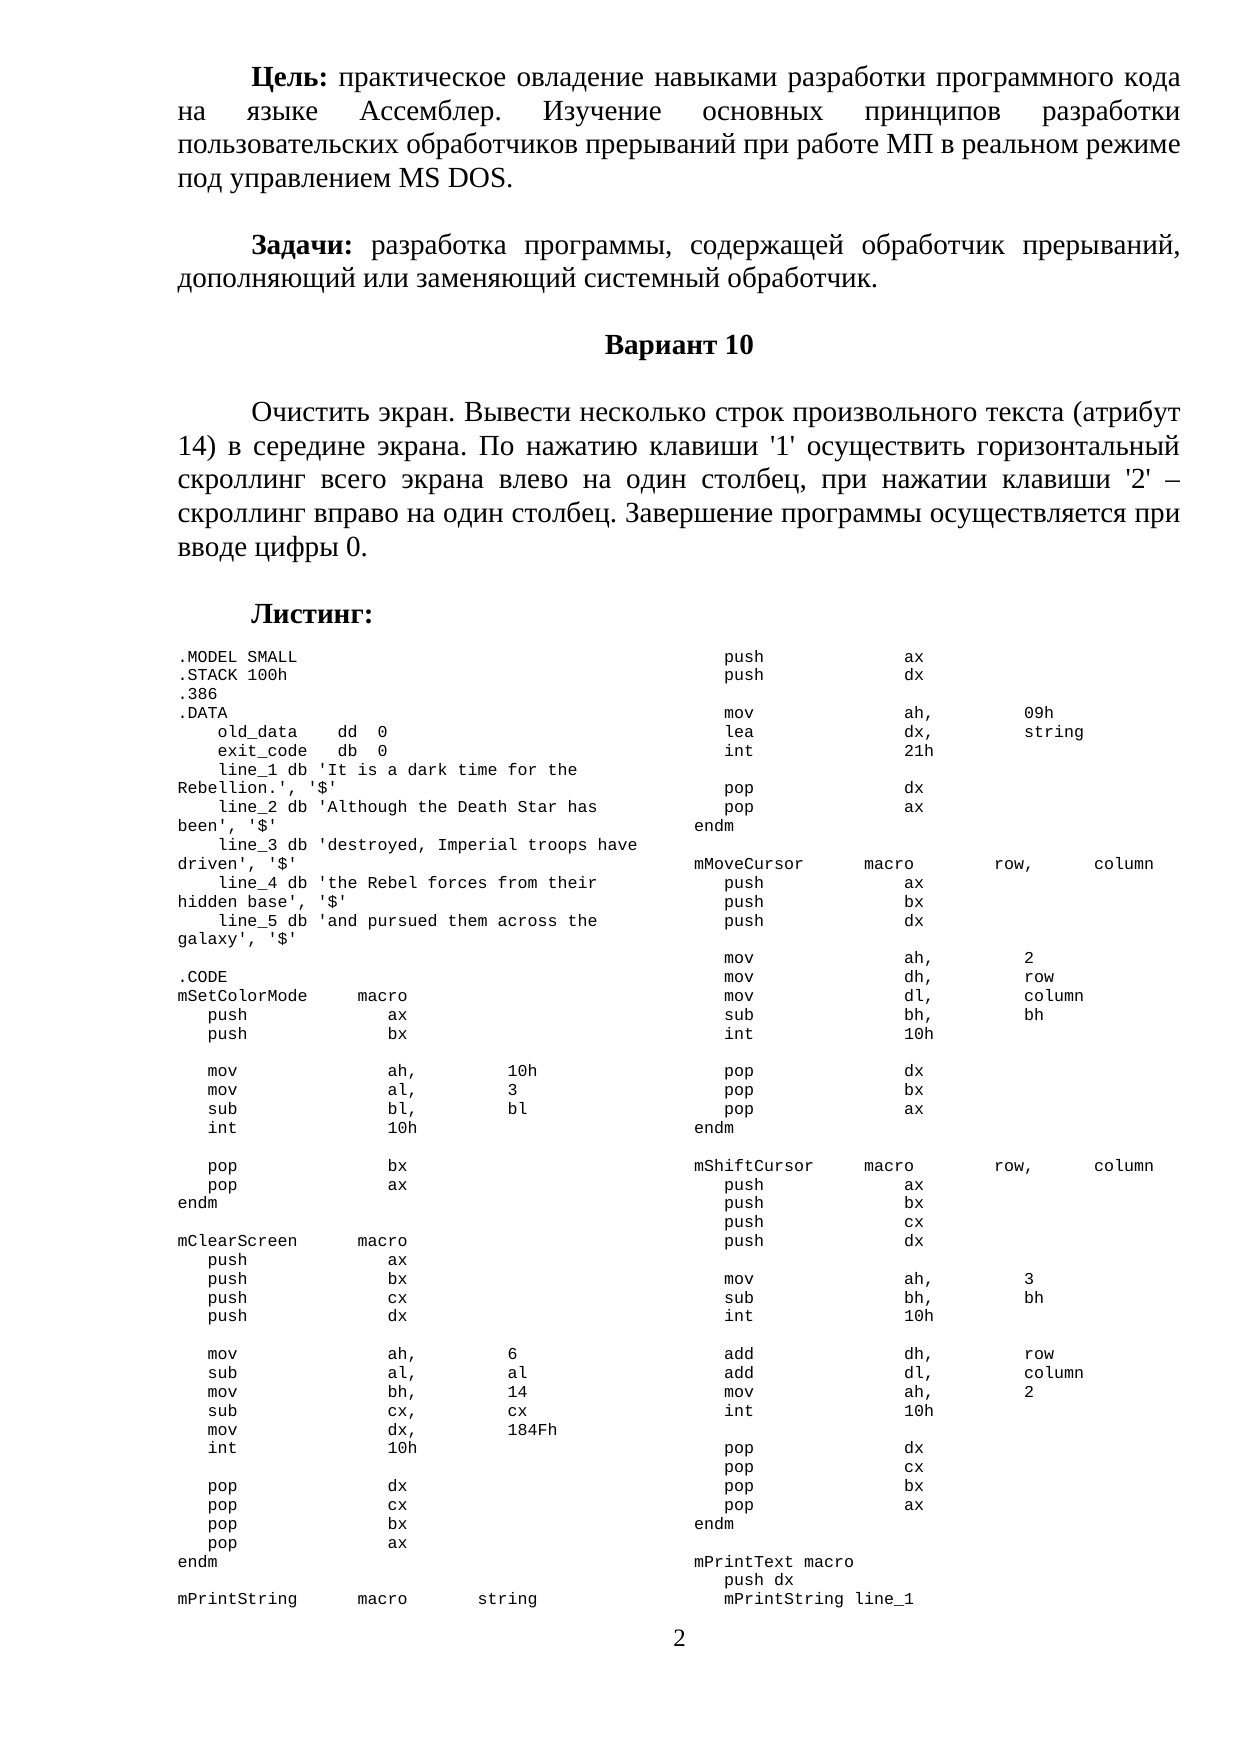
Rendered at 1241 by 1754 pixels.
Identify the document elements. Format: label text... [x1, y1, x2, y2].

text .STACK 100h [177, 667, 664, 686]
text sub al, al [177, 1364, 664, 1383]
text line_2 db 'Although the Death Star has been', '$' [177, 799, 664, 837]
text endm [177, 1553, 664, 1572]
text push dx [694, 912, 1181, 931]
text sub bl, bl [177, 1101, 664, 1119]
text push bx [694, 893, 1181, 912]
text int 21h [694, 742, 1181, 761]
text line_5 db 'and pursued them across the galaxy', '$' [177, 912, 664, 950]
text mov ah, 2 [694, 1383, 1181, 1402]
text push ax [694, 648, 1181, 667]
text .DATA [177, 705, 664, 723]
text pop dx [177, 1478, 664, 1497]
text Очистить экран. Вывести несколько строк произвольного текста (атрибут 14) в середине экрана. По нажатию клавиши '1' осуществить горизонтальный скроллинг всего экрана влево на один столбец, при нажатии клавиши '2' – скроллинг вправо на один столбец. Завершение программы осуществляется при вводе цифры 0. [177, 394, 1181, 562]
text mClearScreen macro [177, 1233, 664, 1251]
text push cx [177, 1289, 664, 1308]
text add dl, column [694, 1364, 1181, 1383]
text int 10h [177, 1119, 664, 1138]
text mov ah, 2 [694, 950, 1181, 969]
text sub cx, cx [177, 1402, 664, 1421]
text push dx [694, 1233, 1181, 1251]
text lea dx, string [694, 723, 1181, 742]
text pop bx [694, 1082, 1181, 1101]
text old_data dd 0 [177, 723, 664, 742]
text mSetColorMode macro [177, 987, 664, 1006]
text mov dl, column [694, 987, 1181, 1006]
text pop bx [177, 1157, 664, 1176]
text pop ax [694, 1497, 1181, 1515]
text add dh, row [694, 1346, 1181, 1364]
text push ax [177, 1006, 664, 1025]
text mMoveCursor macro row, column [694, 856, 1181, 874]
text int 10h [177, 1440, 664, 1459]
text pop dx [694, 1063, 1181, 1082]
text Цель: практическое овладение навыками разработки программного кода на языке Ассемблер. Изучение основных принципов разработки пользовательских обработчиков прерываний при работе МП в реальном режиме под управлением MS DOS. [177, 59, 1181, 193]
text sub bh, bh [694, 1289, 1181, 1308]
text push dx [694, 1572, 1181, 1591]
text push bx [177, 1270, 664, 1289]
text pop dx [694, 780, 1181, 799]
text endm [694, 1119, 1181, 1138]
text push ax [694, 874, 1181, 893]
text Задачи: разработка программы, содержащей обработчик прерываний, дополняющий или заменяющий системный обработчик. [177, 227, 1181, 294]
text Листинг: [177, 596, 1181, 629]
text endm [177, 1195, 664, 1214]
text .CODE [177, 969, 664, 987]
text push bx [177, 1025, 664, 1044]
text pop bx [177, 1515, 664, 1534]
text mPrintText macro [694, 1553, 1181, 1572]
text line_3 db 'destroyed, Imperial troops have driven', '$' [177, 837, 664, 874]
text mov ah, 09h [694, 705, 1181, 723]
text mov al, 3 [177, 1082, 664, 1101]
text push ax [694, 1176, 1181, 1195]
text endm [694, 818, 1181, 837]
text mPrintString line_1 [694, 1591, 1181, 1610]
text pop ax [694, 799, 1181, 818]
text mov ah, 3 [694, 1270, 1181, 1289]
text push dx [177, 1308, 664, 1327]
text pop cx [694, 1459, 1181, 1478]
text push bx [694, 1195, 1181, 1214]
text exit_code db 0 [177, 742, 664, 761]
text line_1 db 'It is a dark time for the Rebellion.', '$' [177, 761, 664, 799]
text push dx [694, 667, 1181, 686]
text int 10h [694, 1402, 1181, 1421]
text pop dx [694, 1440, 1181, 1459]
text endm [694, 1515, 1181, 1534]
text mov bh, 14 [177, 1383, 664, 1402]
text Вариант 10 [177, 327, 1181, 361]
text mov ah, 10h [177, 1063, 664, 1082]
text .MODEL SMALL [177, 648, 664, 667]
text push ax [177, 1251, 664, 1270]
text line_4 db 'the Rebel forces from their hidden base', '$' [177, 874, 664, 912]
text pop cx [177, 1497, 664, 1515]
text pop ax [177, 1176, 664, 1195]
text mov dh, row [694, 969, 1181, 987]
text mShiftCursor macro row, column [694, 1157, 1181, 1176]
text .386 [177, 686, 664, 705]
text mov dx, 184Fh [177, 1421, 664, 1440]
text mov ah, 6 [177, 1346, 664, 1364]
text pop ax [177, 1534, 664, 1553]
text pop bx [694, 1478, 1181, 1497]
text pop ax [694, 1101, 1181, 1119]
text int 10h [694, 1025, 1181, 1044]
text int 10h [694, 1308, 1181, 1327]
text mPrintString macro string [177, 1591, 664, 1610]
text push cx [694, 1214, 1181, 1233]
text sub bh, bh [694, 1006, 1181, 1025]
